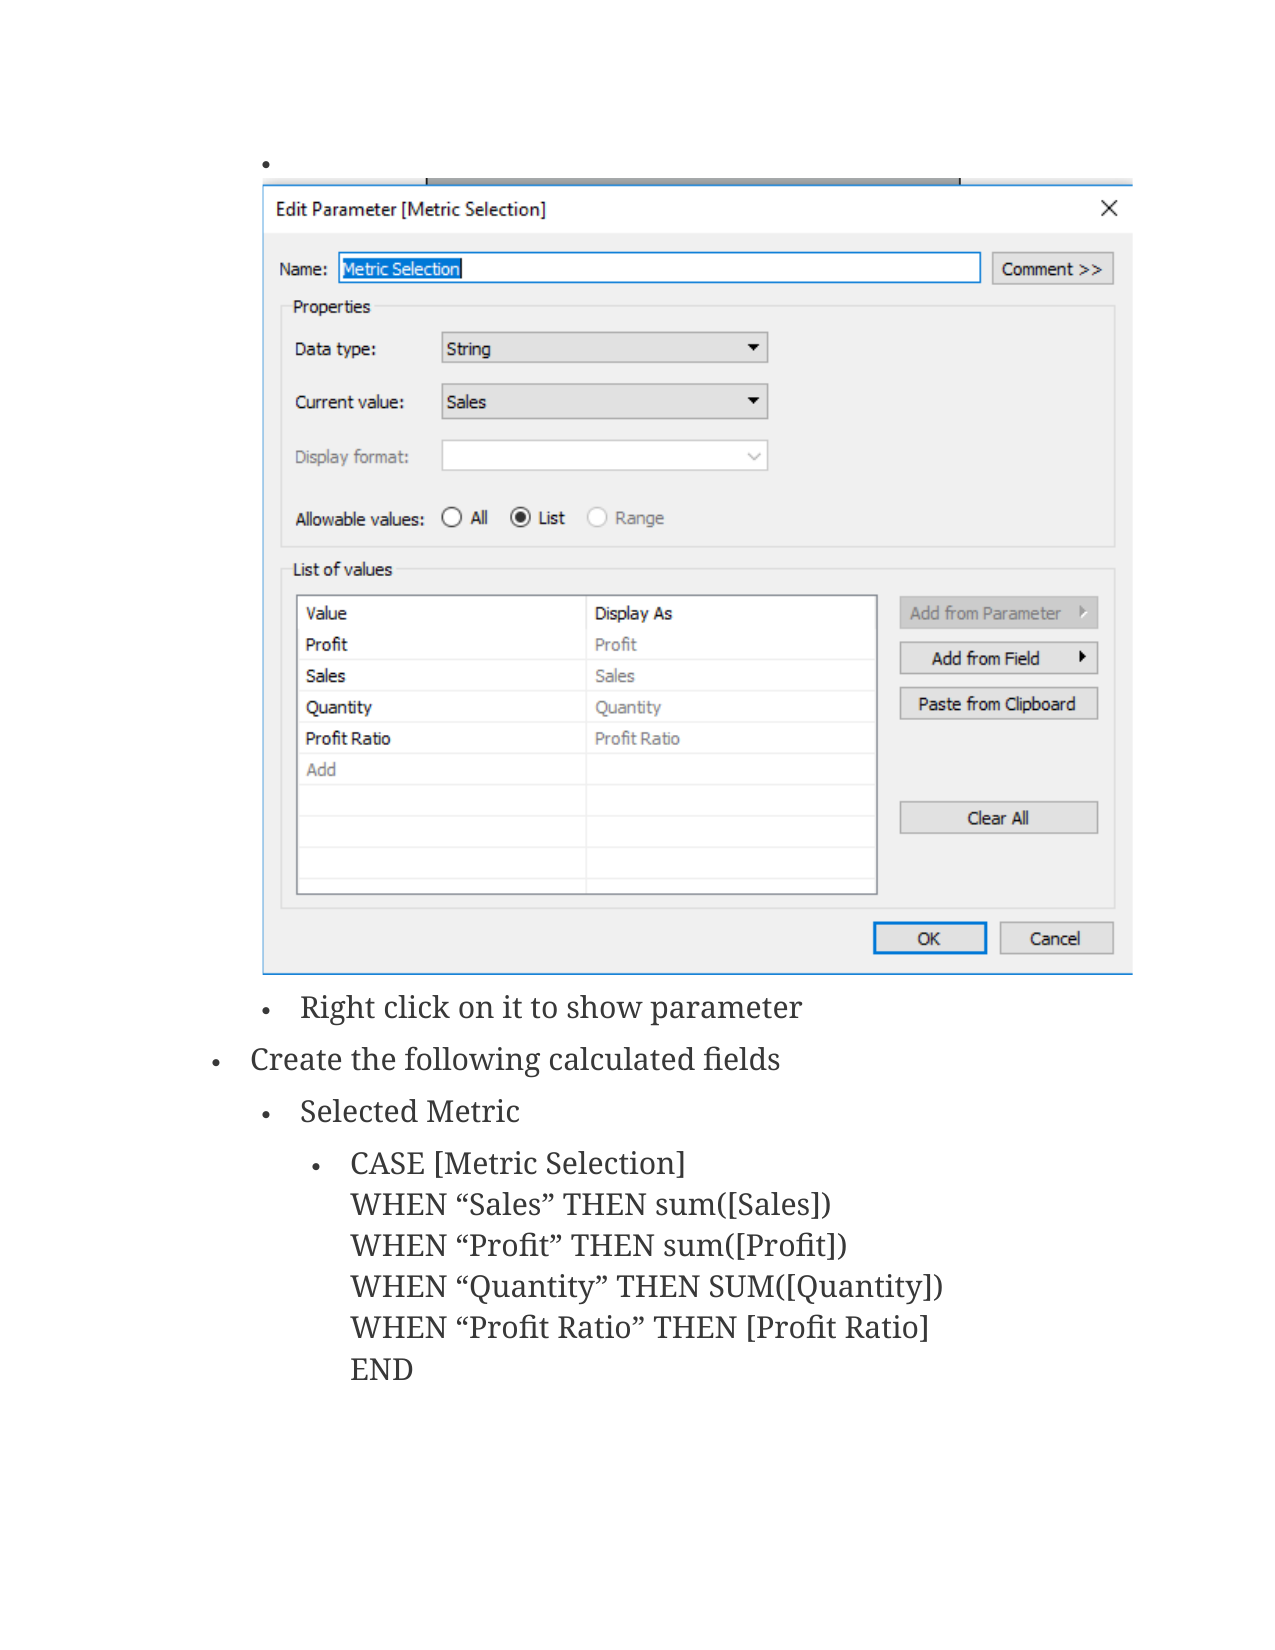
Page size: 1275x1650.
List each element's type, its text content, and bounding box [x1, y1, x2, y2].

list Create the following calculated fields [212, 1038, 1125, 1079]
list Right click on it to show parameter [262, 986, 1125, 1027]
list Selected Metric [262, 1090, 1125, 1131]
list CASE [Metric Selection] WHEN “Sales” THEN sum([Sales]) WHEN “Profit” THEN sum([Profit]) WHEN “Quantity” THEN SUM([Quantity]) WHEN “Profit Ratio” THEN [Profit Ratio] END [312, 1142, 1125, 1389]
picture [262, 178, 1133, 975]
